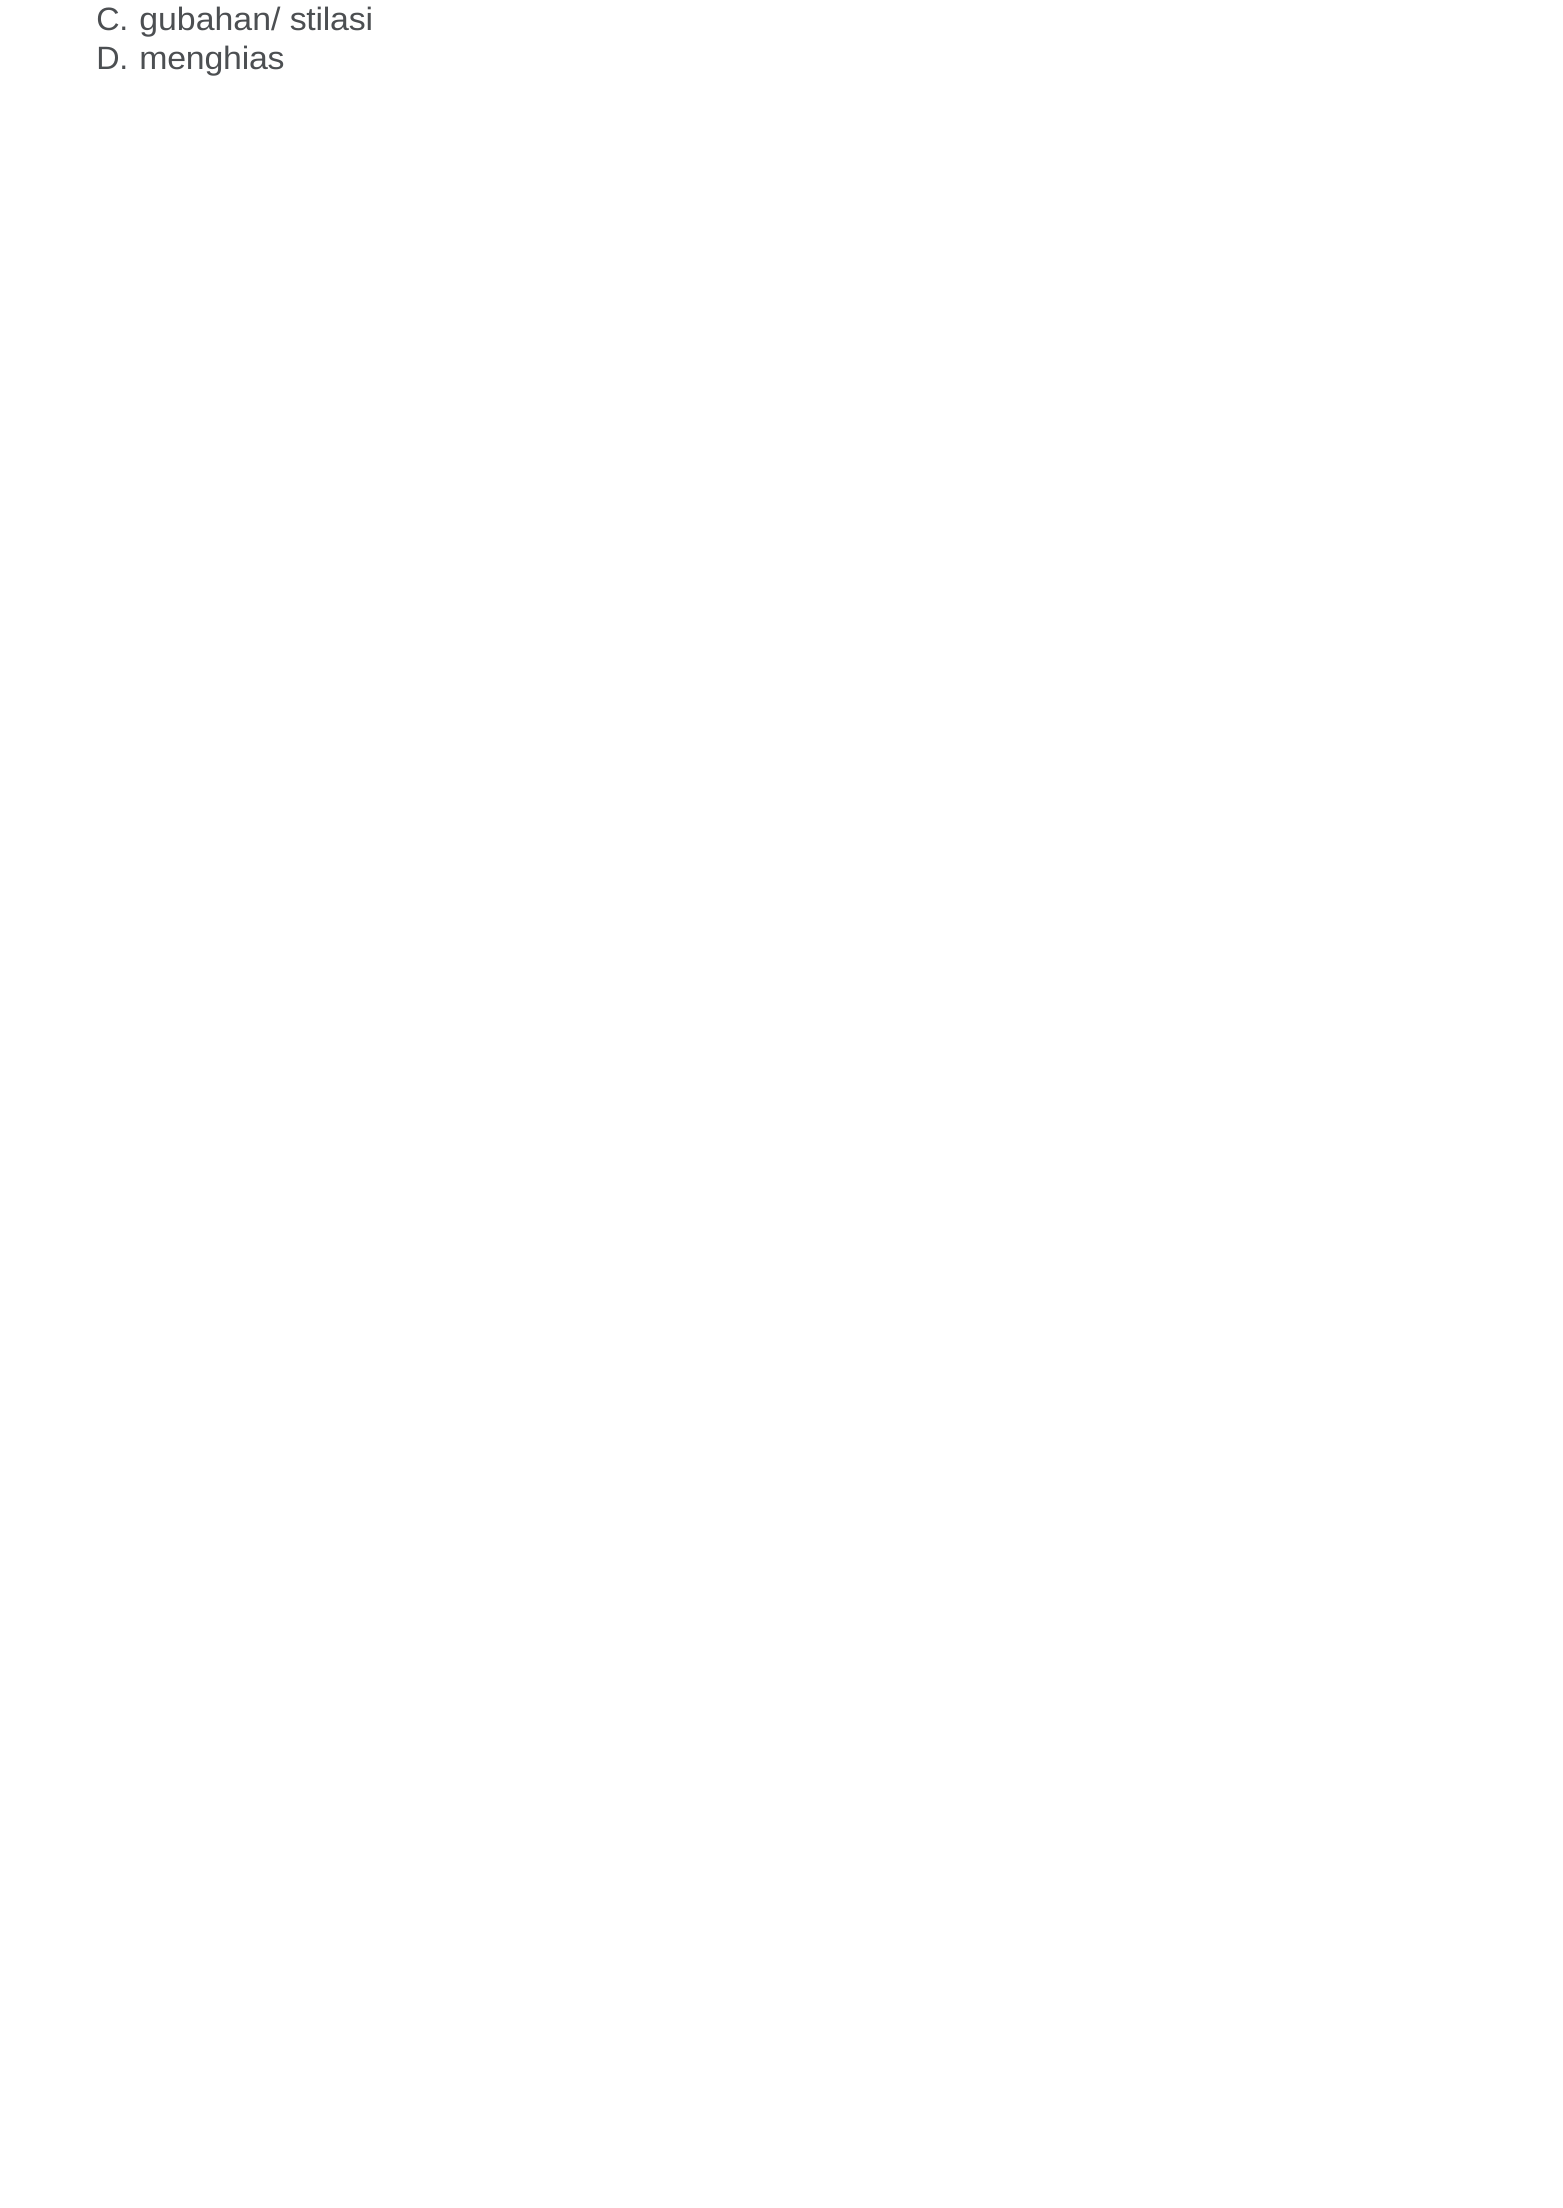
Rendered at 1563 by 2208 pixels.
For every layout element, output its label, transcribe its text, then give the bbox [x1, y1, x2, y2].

list gubahan/ stilasi [96, 0, 1479, 37]
list menghias [96, 39, 1479, 76]
